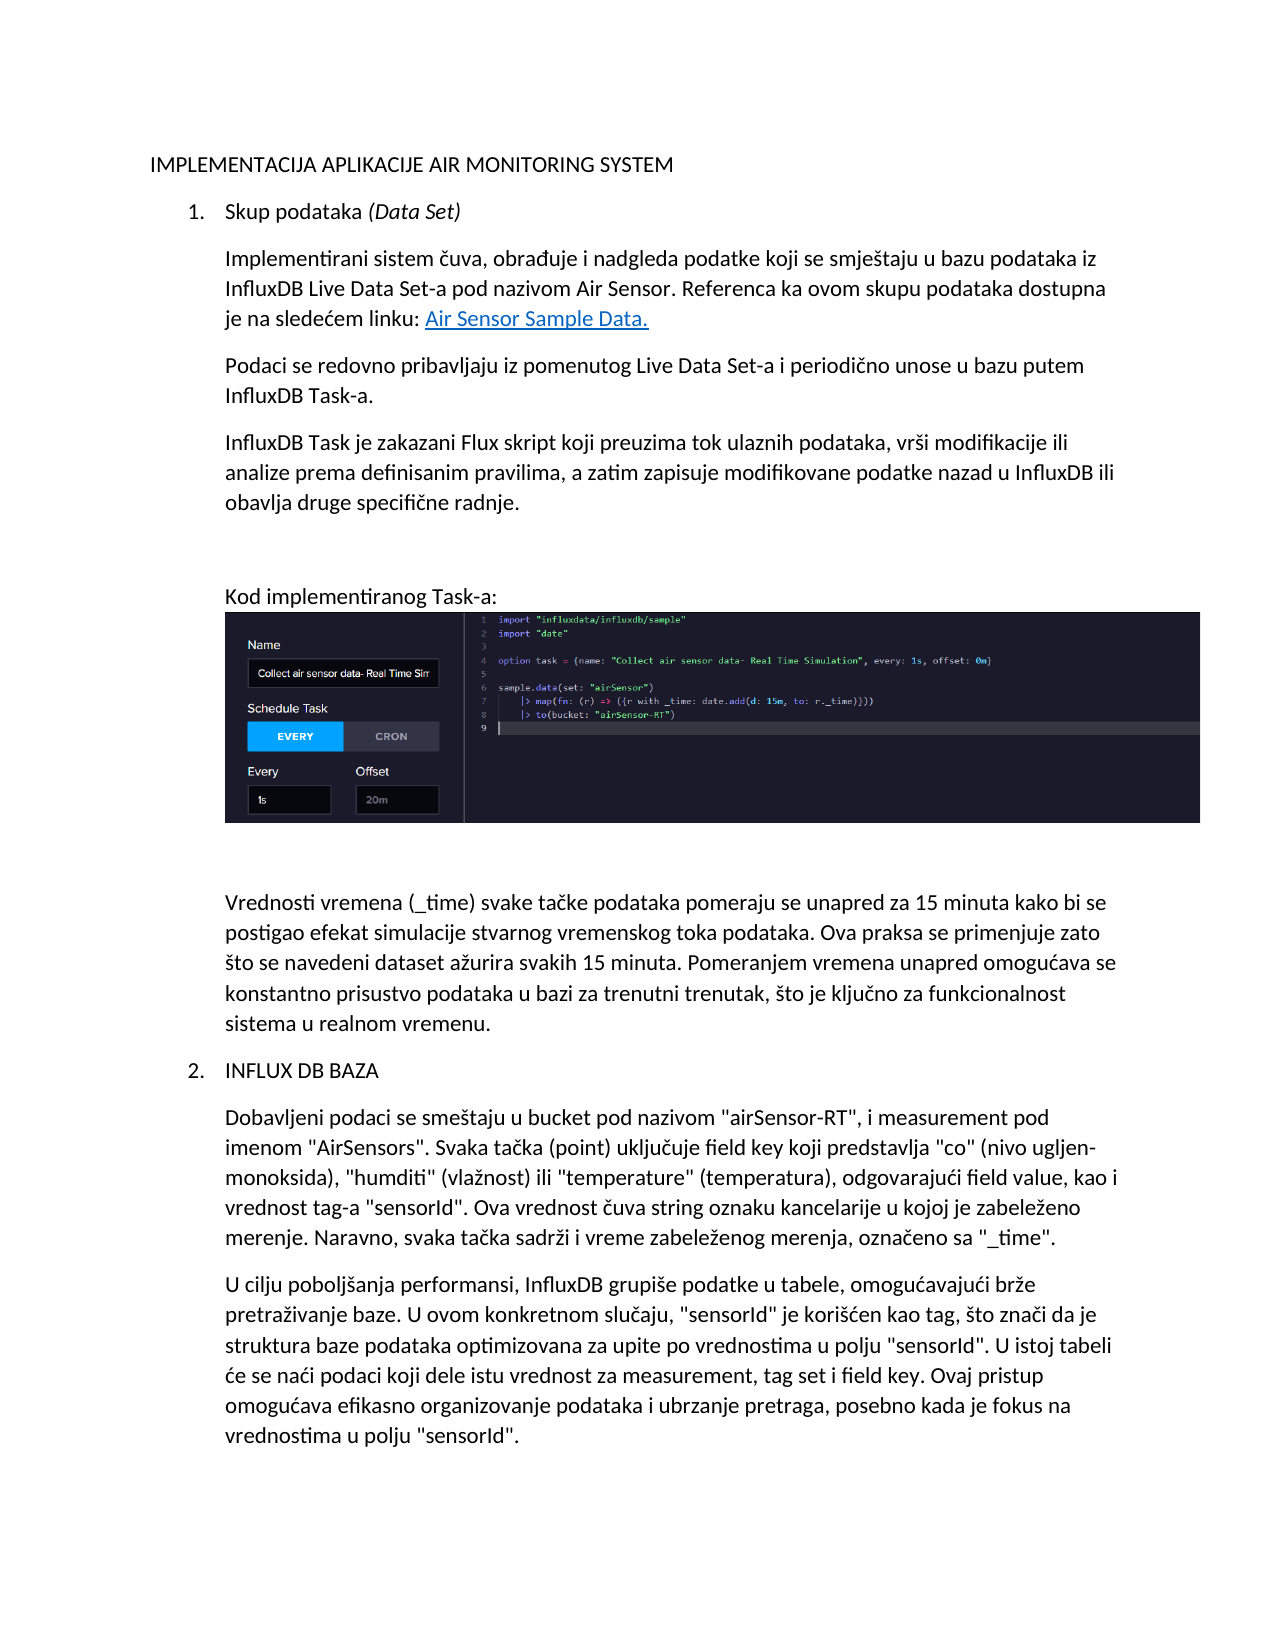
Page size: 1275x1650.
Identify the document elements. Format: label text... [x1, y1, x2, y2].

text Kod implementiranog Task-a: [225, 582, 1125, 612]
text IMPLEMENTACIJA APLIKACIJE AIR MONITORING SYSTEM [150, 150, 1125, 178]
text Implementirani sistem čuva, obrađuje i nadgleda podatke koji se smještaju u bazu podataka iz InfluxDB Live Data Set-a pod nazivom Air Sensor. Referenca ka ovom skupu podataka dostupna je na sledećem linku: Air Sensor Sample Data. [225, 244, 1125, 332]
text Podaci se redovno pribavljaju iz pomenutog Live Data Set-a i periodično unose u bazu putem InfluxDB Task-a. [225, 351, 1125, 409]
list Skup podataka (Data Set) [187, 197, 1125, 225]
text Dobavljeni podaci se smeštaju u bucket pod nazivom "airSensor-RT", i measurement pod imenom "AirSensors". Svaka tačka (point) uključuje field key koji predstavlja "co" (nivo ugljen-monoksida), "humditi" (vlažnost) ili "temperature" (temperatura), odgovarajući field value, kao i vrednost tag-a "sensorId". Ova vrednost čuva string oznaku kancelarije u kojoj je zabeleženo merenje. Naravno, svaka tačka sadrži i vreme zabeleženog merenja, označeno sa "_time". [225, 1103, 1125, 1252]
text Vrednosti vremena (_time) svake tačke podataka pomeraju se unapred za 15 minuta kako bi se postigao efekat simulacije stvarnog vremenskog toka podataka. Ova praksa se primenjuje zato što se navedeni dataset ažurira svakih 15 minuta. Pomeranjem vremena unapred omogućava se konstantno prisustvo podataka u bazi za trenutni trenutak, što je ključno za funkcionalnost sistema u realnom vremenu. [225, 888, 1125, 1037]
text U cilju poboljšanja performansi, InfluxDB grupiše podatke u tabele, omogućavajući brže pretraživanje baze. U ovom konkretnom slučaju, "sensorId" je korišćen kao tag, što znači da je struktura baze podataka optimizovana za upite po vrednostima u polju "sensorId". U istoj tabeli će se naći podaci koji dele istu vrednost za measurement, tag set i field key. Ovaj pristup omogućava efikasno organizovanje podataka i ubrzanje pretraga, posebno kada je fokus na vrednostima u polju "sensorId". [225, 1270, 1125, 1449]
text InfluxDB Task je zakazani Flux skript koji preuzima tok ulaznih podataka, vrši modifikacije ili analize prema definisanim pravilima, a zatim zapisuje modifikovane podatke nazad u InfluxDB ili obavlja druge specifične radnje. [225, 428, 1125, 517]
list INFLUX DB BAZA [187, 1056, 1125, 1084]
picture [225, 612, 1200, 823]
